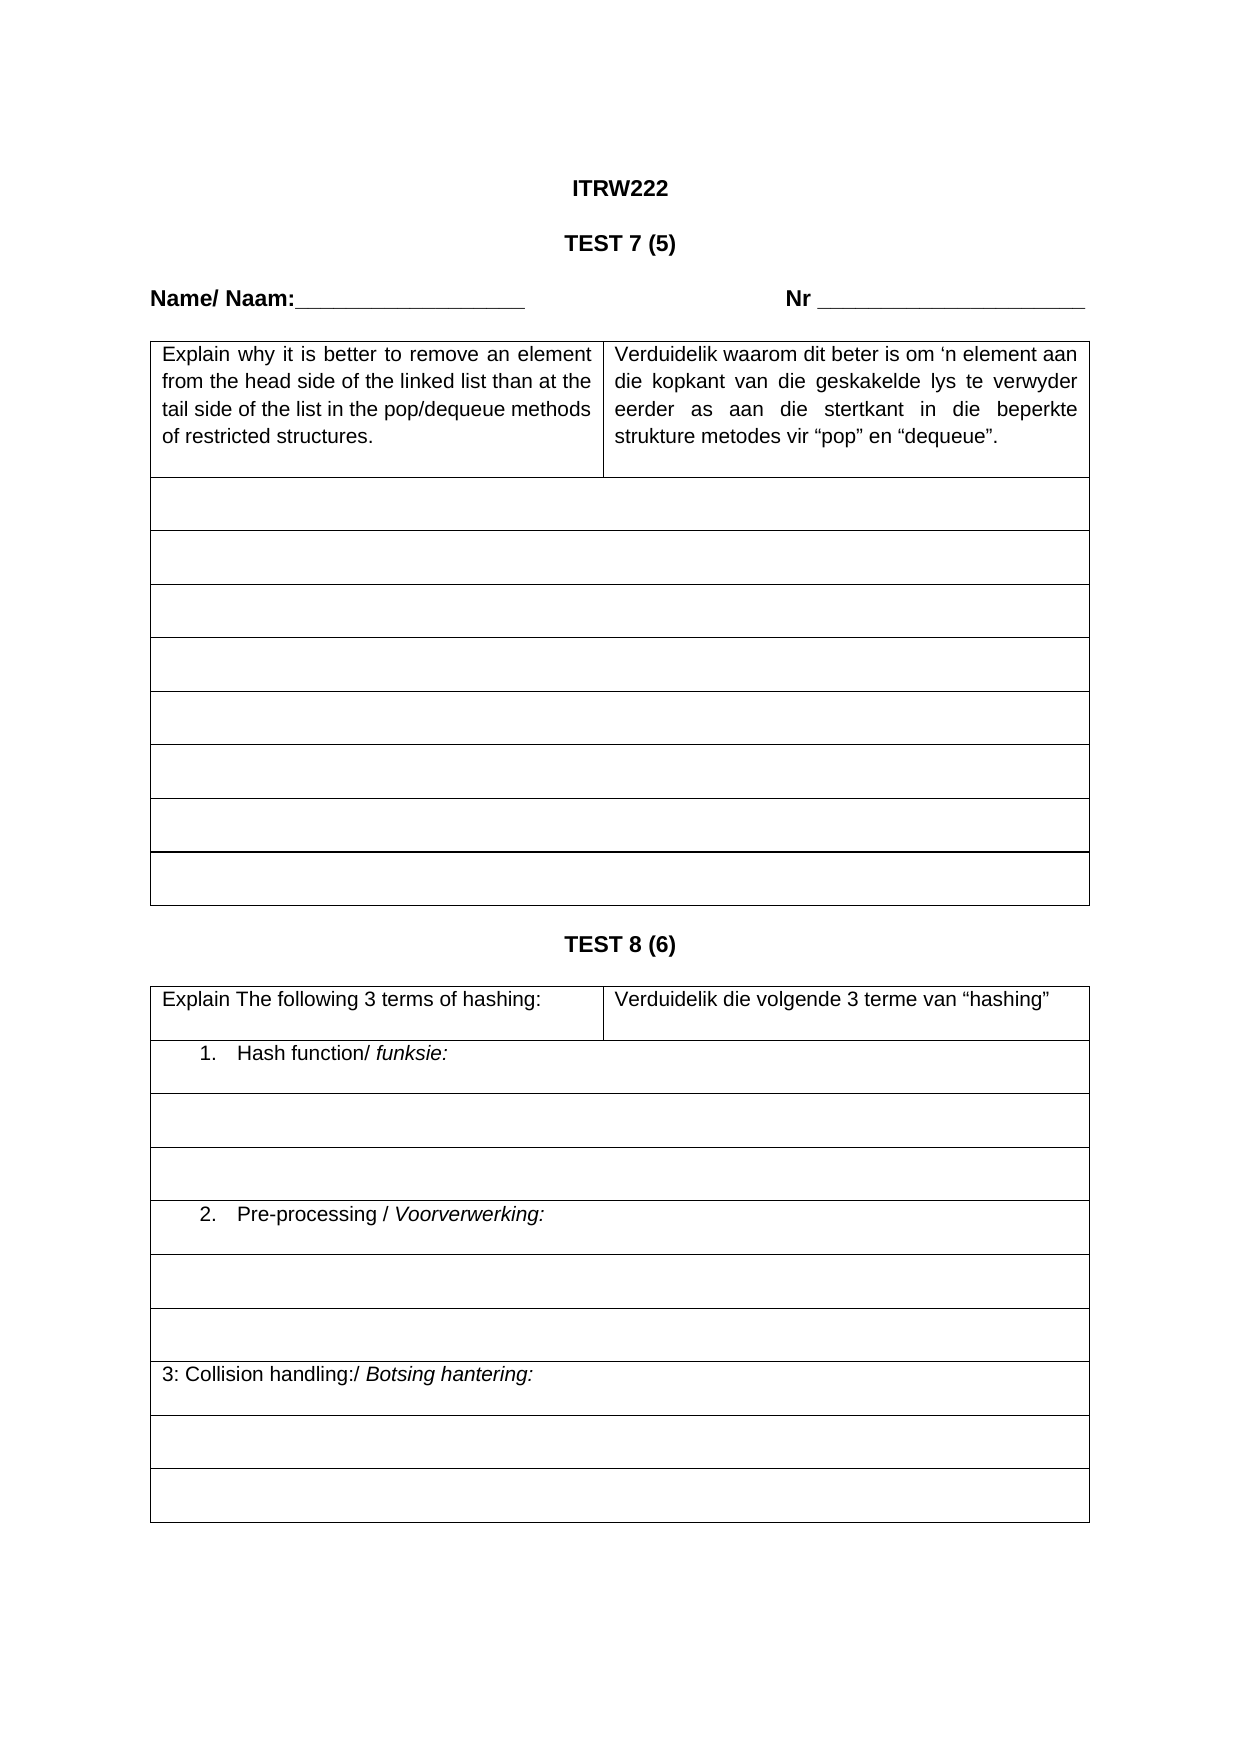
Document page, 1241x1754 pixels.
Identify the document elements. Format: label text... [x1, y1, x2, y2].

table_cell [151, 531, 1089, 584]
subtitle TEST 8 (6) [150, 931, 1090, 957]
subtitle TEST 7 (5) [150, 230, 1090, 257]
table_cell Hash function/ funksie: [151, 1041, 1089, 1093]
table_cell [151, 745, 1089, 798]
table_cell 3: Collision handling:/ Botsing hantering: [151, 1362, 1089, 1414]
table_header Explain The following 3 terms of hashing: [151, 987, 603, 1040]
subtitle Name/ Naam:__________________ Nr _____________________ [150, 285, 1090, 312]
table_cell [151, 585, 1089, 637]
table_cell [151, 638, 1089, 691]
subtitle ITRW222 [150, 175, 1090, 201]
table_cell [151, 1094, 1089, 1147]
table_cell [151, 1255, 1089, 1307]
table_header Verduidelik waarom dit beter is om ‘n element aan die kopkant van die geskakelde lys te verwyder eerder as aan die stertkant in die beperkte strukture metodes vir “pop” en “dequeue”. [604, 342, 1089, 477]
table_header Verduidelik die volgende 3 terme van “hashing” [604, 987, 1089, 1040]
table_cell [151, 1469, 1089, 1522]
table_cell [151, 692, 1089, 744]
table_cell Pre-processing / Voorverwerking: [151, 1201, 1089, 1254]
table_cell [151, 853, 1089, 905]
table_cell [151, 799, 1089, 851]
table_cell [151, 1416, 1089, 1468]
table_header Explain why it is better to remove an element from the head side of the linked list than at the tail side of the list in the pop/dequeue methods of restricted structures. [151, 342, 603, 477]
table_cell [151, 1148, 1089, 1200]
table_cell [151, 1309, 1089, 1361]
table_cell [151, 478, 1089, 530]
